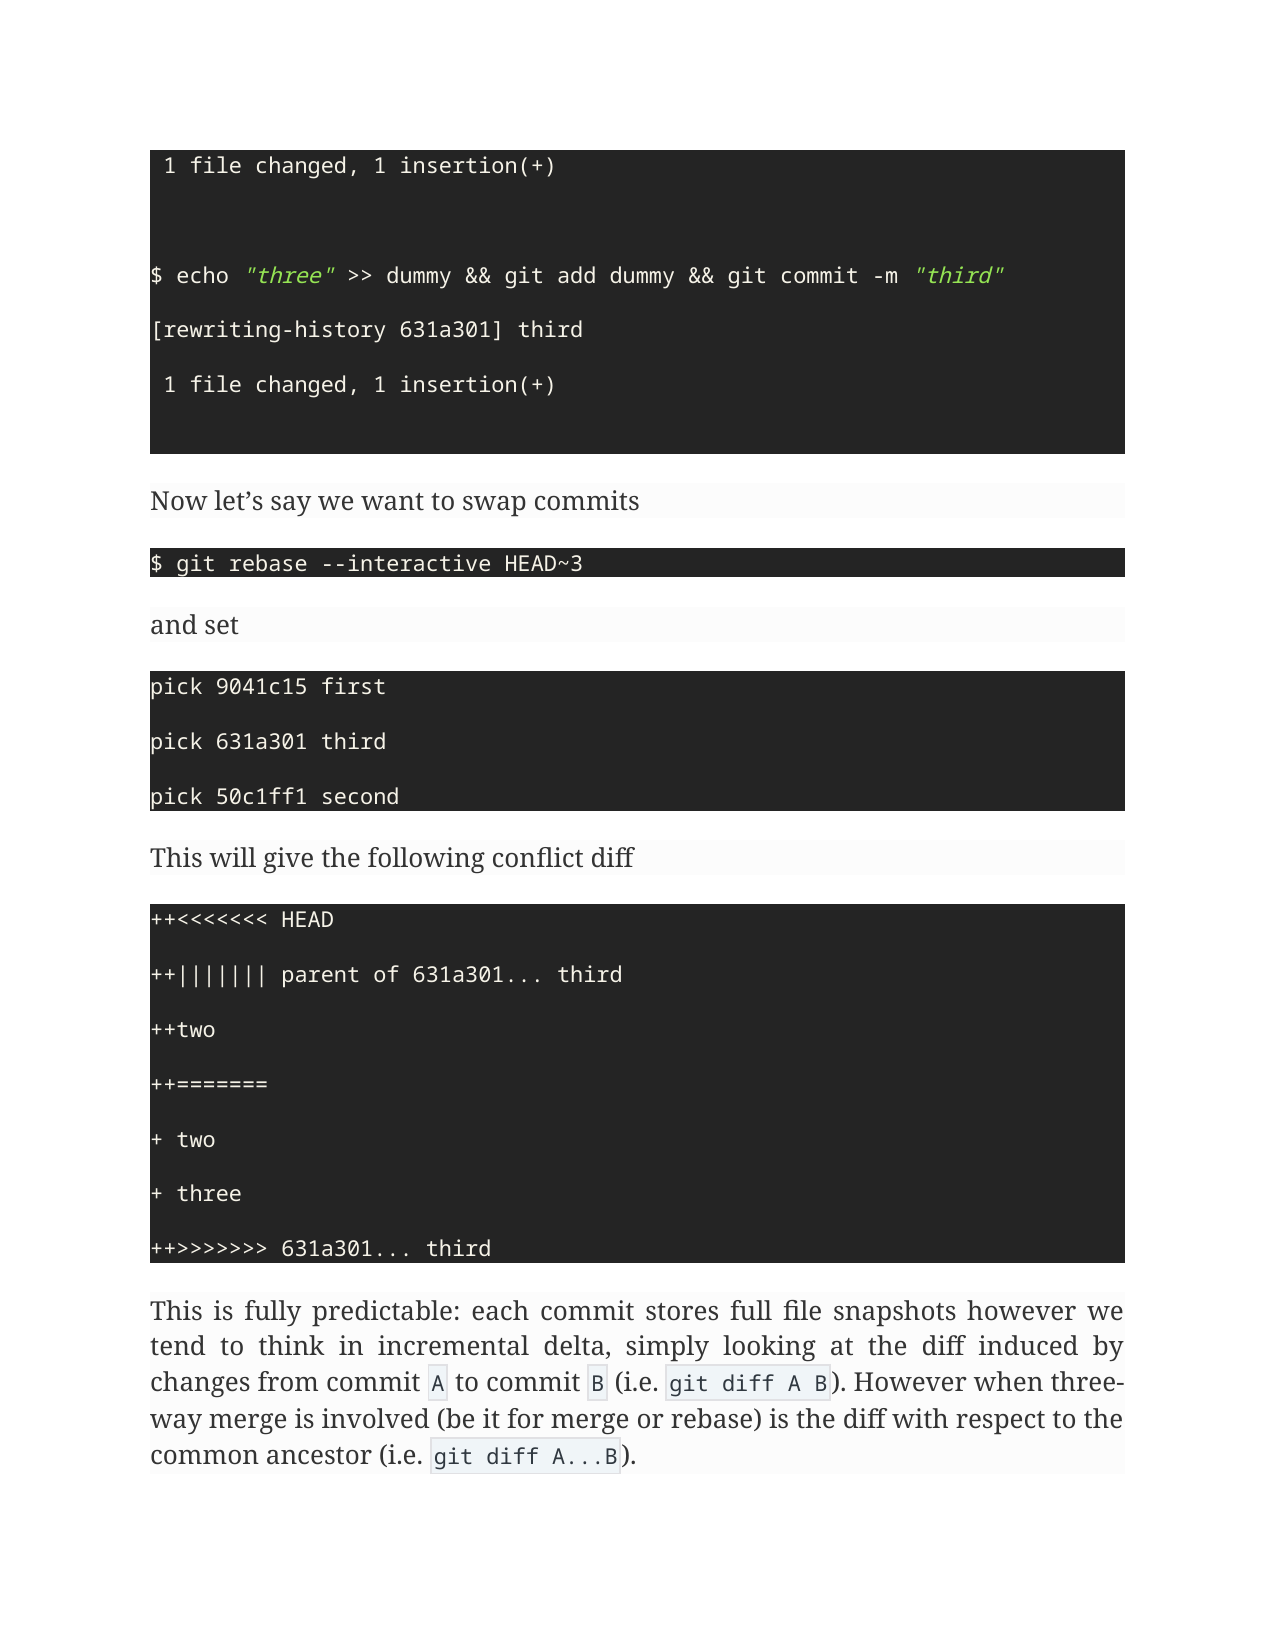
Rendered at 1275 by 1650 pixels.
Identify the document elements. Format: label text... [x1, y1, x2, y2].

text + two [150, 1124, 1125, 1153]
text pick 631a301 third [150, 726, 1125, 756]
text + three [150, 1178, 1125, 1208]
text $ git rebase --interactive HEAD~3 [150, 548, 1125, 577]
text 1 file changed, 1 insertion(+) [150, 369, 1125, 399]
text [rewriting-history 631a301] third [150, 314, 1125, 344]
text 1 file changed, 1 insertion(+) [150, 150, 1125, 180]
text ++======= [150, 1069, 1125, 1099]
text pick 50c1ff1 second [150, 781, 1125, 811]
text and set [150, 607, 1125, 642]
text $ echo "three" >> dummy && git add dummy && git commit -m "third" [150, 259, 1125, 289]
text ++two [150, 1014, 1125, 1044]
text This will give the following conflict diff [150, 840, 1125, 875]
text pick 9041c15 first [150, 671, 1125, 701]
text ++>>>>>>> 631a301... third [150, 1233, 1125, 1263]
text ++||||||| parent of 631a301... third [150, 959, 1125, 989]
text Now let’s say we want to swap commits [150, 483, 1125, 518]
text ++<<<<<<< HEAD [150, 904, 1125, 934]
text This is fully predictable: each commit stores full file snapshots however we tend to think in incremental delta, simply looking at the diff induced by changes from commit A to commit B (i.e. git diff A B). However when three-way merge is involved (be it for merge or rebase) is the diff with respect to the common ancestor (i.e. git diff A...B). [150, 1292, 1125, 1474]
